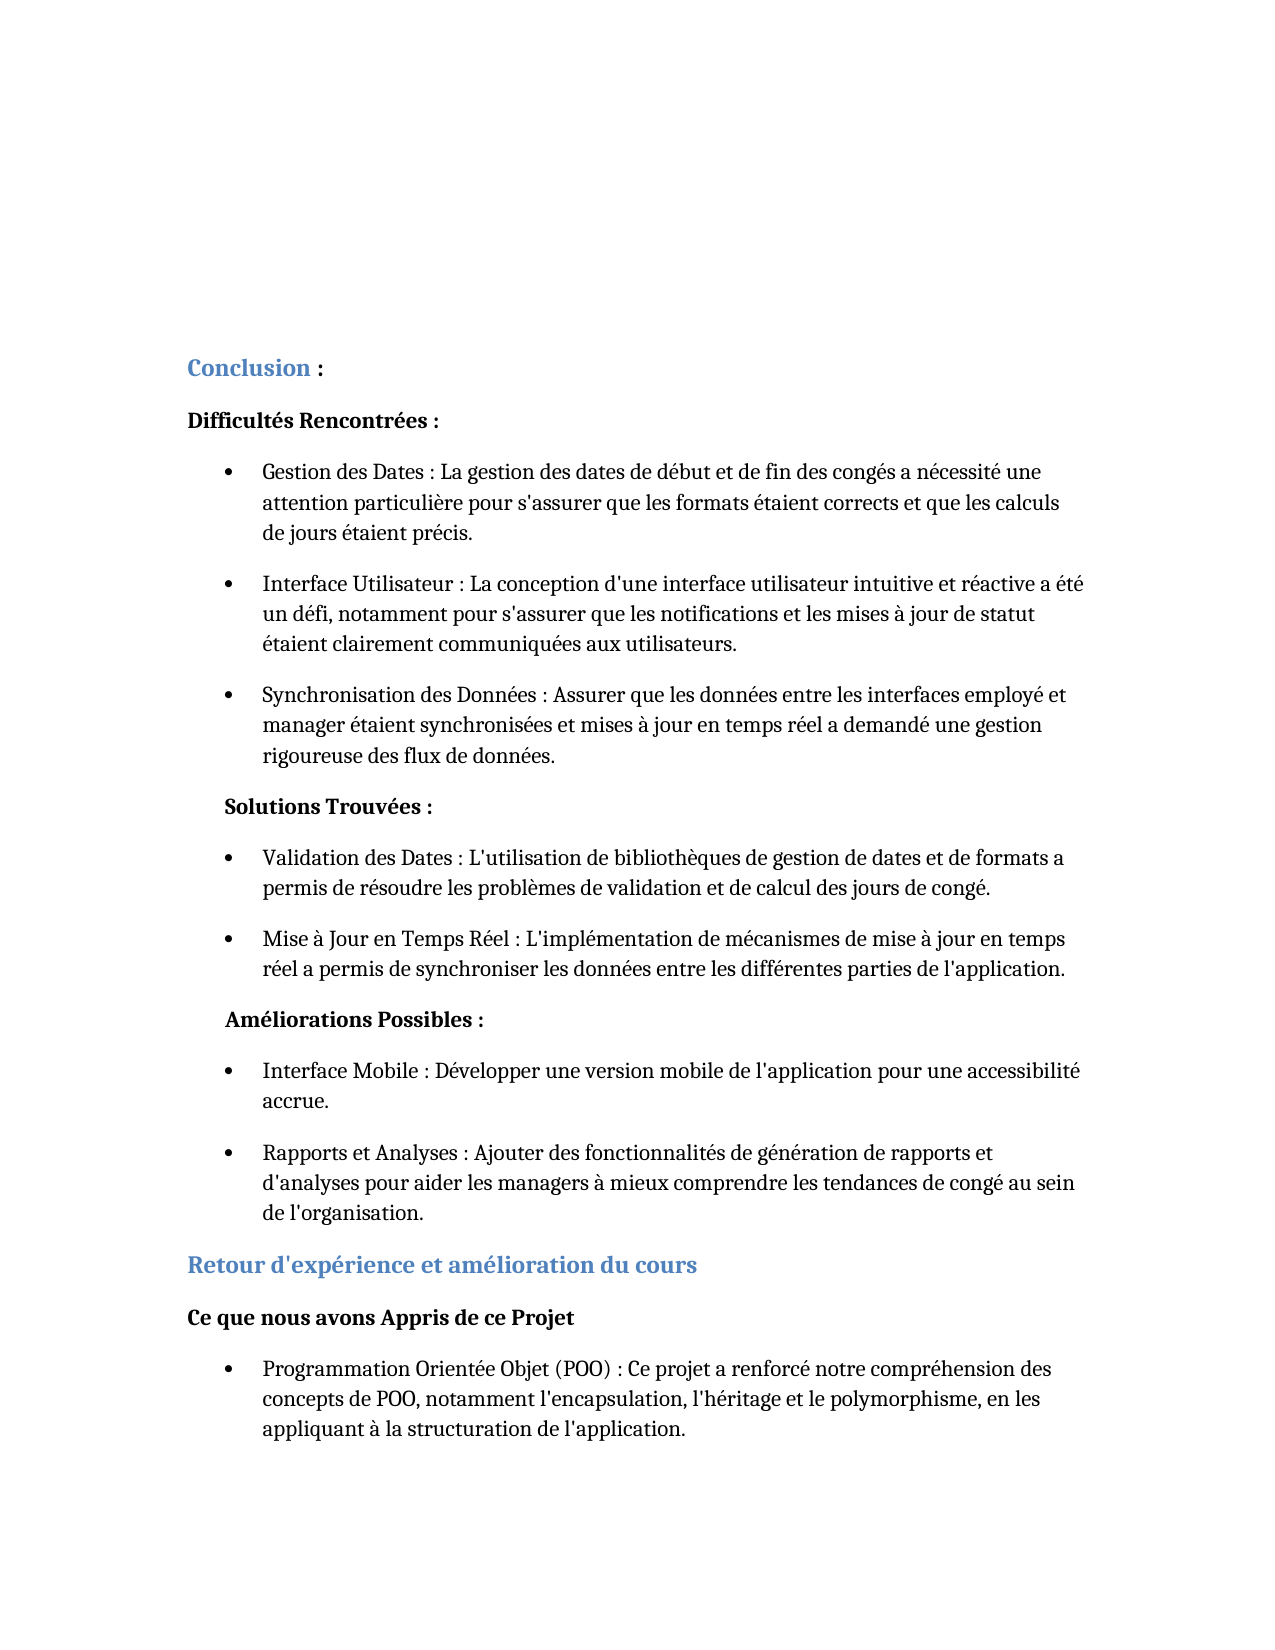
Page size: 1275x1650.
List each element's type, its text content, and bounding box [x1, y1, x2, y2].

text Retour d'expérience et amélioration du cours [187, 1251, 1087, 1279]
list Interface Mobile : Développer une version mobile de l'application pour une accessibilité accrue. [225, 1058, 1087, 1114]
list Mise à Jour en Temps Réel : L'implémentation de mécanismes de mise à jour en temps réel a permis de synchroniser les données entre les différentes parties de l'application. [225, 926, 1087, 982]
text Difficultés Rencontrées : [187, 408, 1087, 434]
list Rapports et Analyses : Ajouter des fonctionnalités de génération de rapports et d'analyses pour aider les managers à mieux comprendre les tendances de congé au sein de l'organisation. [225, 1139, 1087, 1226]
list Gestion des Dates : La gestion des dates de début et de fin des congés a nécessité une attention particulière pour s'assurer que les formats étaient corrects et que les calculs de jours étaient précis. [225, 459, 1087, 546]
list Synchronisation des Données : Assurer que les données entre les interfaces employé et manager étaient synchronisées et mises à jour en temps réel a demandé une gestion rigoureuse des flux de données. [225, 682, 1087, 769]
text Ce que nous avons Appris de ce Projet [187, 1304, 1087, 1331]
list Programmation Orientée Objet (POO) : Ce projet a renforcé notre compréhension des concepts de POO, notamment l'encapsulation, l'héritage et le polymorphisme, en les appliquant à la structuration de l'application. [225, 1356, 1087, 1442]
text Solutions Trouvées : [225, 793, 1087, 820]
list Validation des Dates : L'utilisation de bibliothèques de gestion de dates et de formats a permis de résoudre les problèmes de validation et de calcul des jours de congé. [225, 844, 1087, 901]
list Interface Utilisateur : La conception d'une interface utilisateur intuitive et réactive a été un défi, notamment pour s'assurer que les notifications et les mises à jour de statut étaient clairement communiquées aux utilisateurs. [225, 571, 1087, 657]
text Améliorations Possibles : [225, 1007, 1087, 1033]
text Conclusion : [187, 354, 1087, 383]
